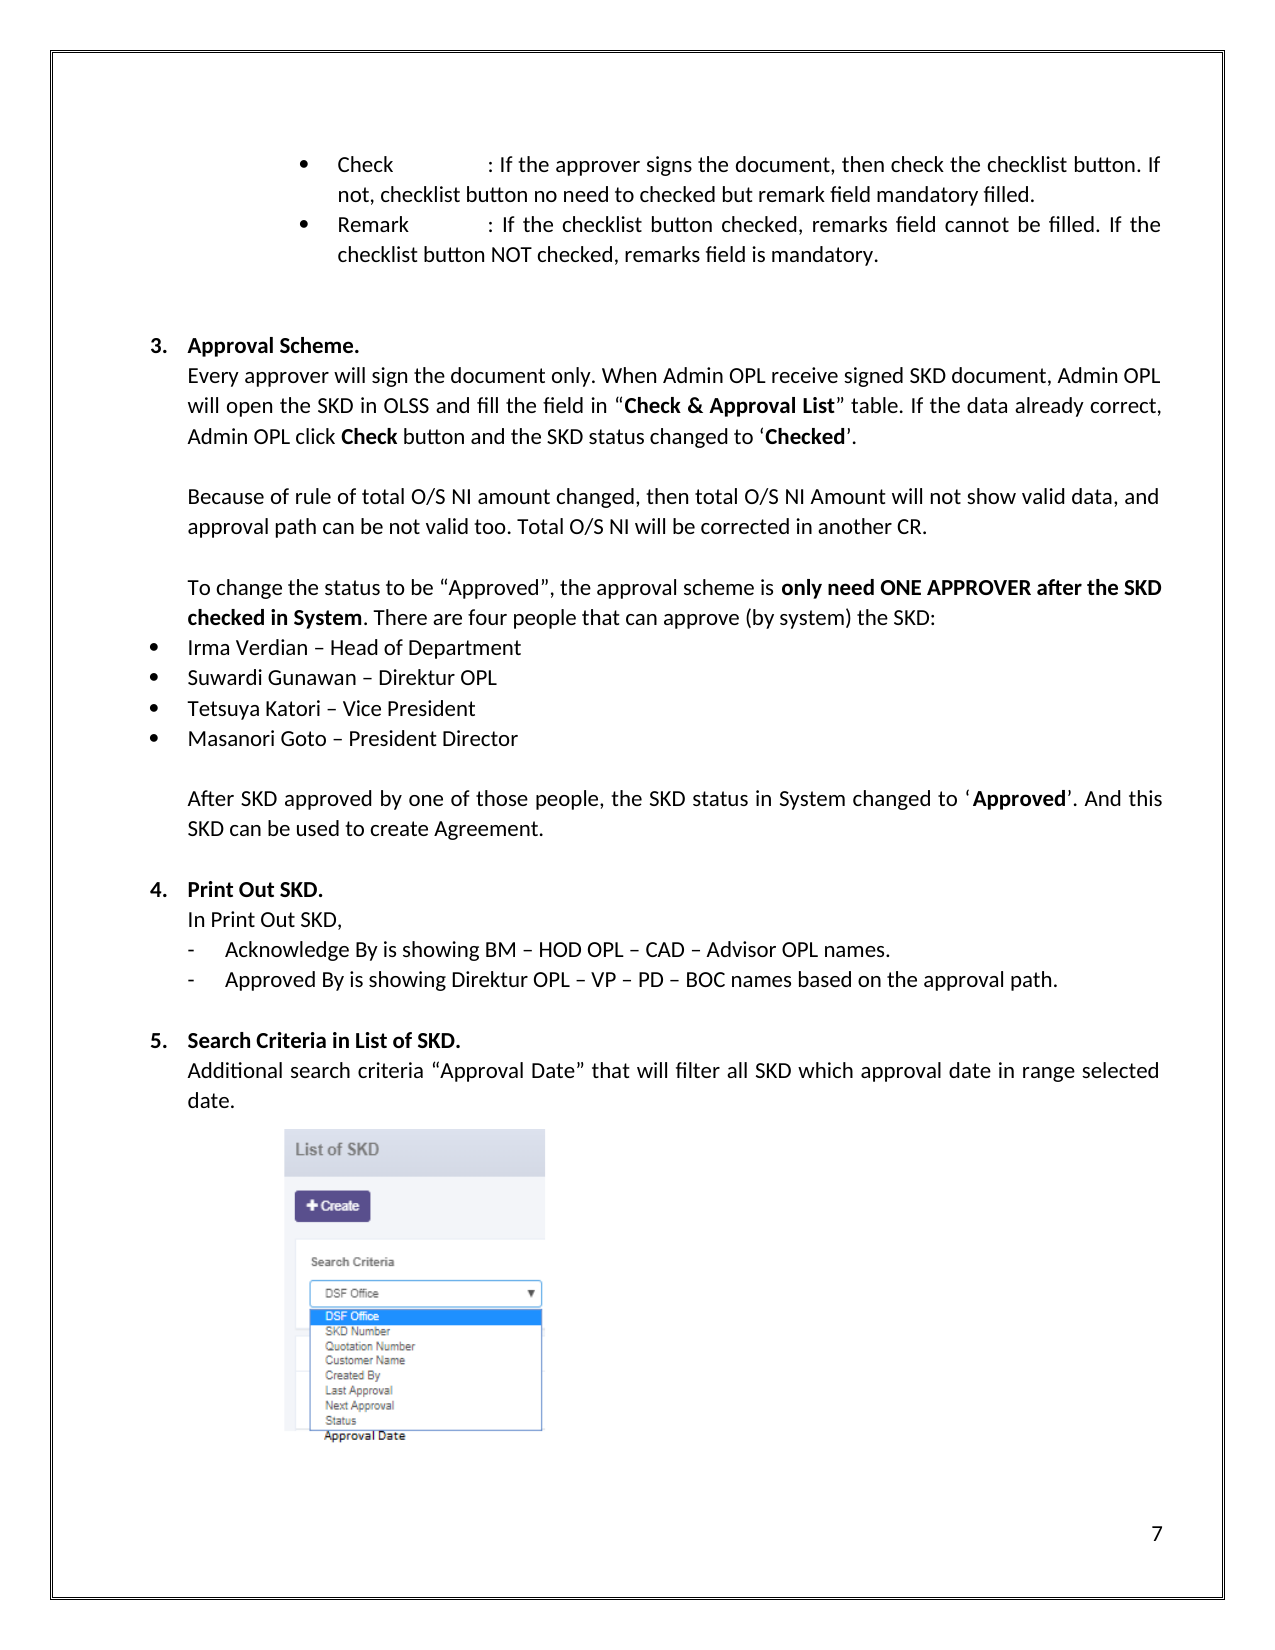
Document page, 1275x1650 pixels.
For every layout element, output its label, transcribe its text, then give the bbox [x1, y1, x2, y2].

list After SKD approved by one of those people, the SKD status in System changed to ‘Approved’. And this SKD can be used to create Agreement. [187, 784, 1162, 843]
list Approval Scheme. [150, 331, 1162, 359]
list Check : If the approver signs the document, then check the checklist button. If not, checklist button no need to checked but remark field mandatory filled. [300, 150, 1162, 208]
list Search Criteria in List of SKD. [150, 1026, 1162, 1054]
list Approved By is showing Direktur OPL – VP – PD – BOC names based on the approval path. [187, 966, 1162, 994]
list To change the status to be “Approved”, the approval scheme is only need ONE APPROVER after the SKD checked in System. There are four people that can approve (by system) the SKD: [187, 573, 1162, 631]
list In Print Out SKD, [187, 905, 1162, 933]
list Irma Verdian – Head of Department [150, 633, 1162, 661]
list Because of rule of total O/S NI amount changed, then total O/S NI Amount will not show valid data, and approval path can be not valid too. Total O/S NI will be corrected in another CR. [187, 482, 1162, 541]
list Masanori Goto – President Director [150, 724, 1162, 752]
list Print Out SKD. [150, 875, 1162, 903]
picture [284, 1129, 546, 1450]
list Every approver will sign the document only. When Admin OPL receive signed SKD document, Admin OPL will open the SKD in OLSS and fill the field in “Check & Approval List” table. If the data already correct, Admin OPL click Check button and the SKD status changed to ‘Checked’. [187, 361, 1162, 450]
list Acknowledge By is showing BM – HOD OPL – CAD – Advisor OPL names. [187, 935, 1162, 963]
list Additional search criteria “Approval Date” that will filter all SKD which approval date in range selected date. [187, 1056, 1162, 1114]
list Tetsuya Katori – Vice President [150, 694, 1162, 722]
list Suwardi Gunawan – Direktur OPL [150, 663, 1162, 692]
list Remark : If the checklist button checked, remarks field cannot be filled. If the checklist button NOT checked, remarks field is mandatory. [300, 210, 1162, 269]
